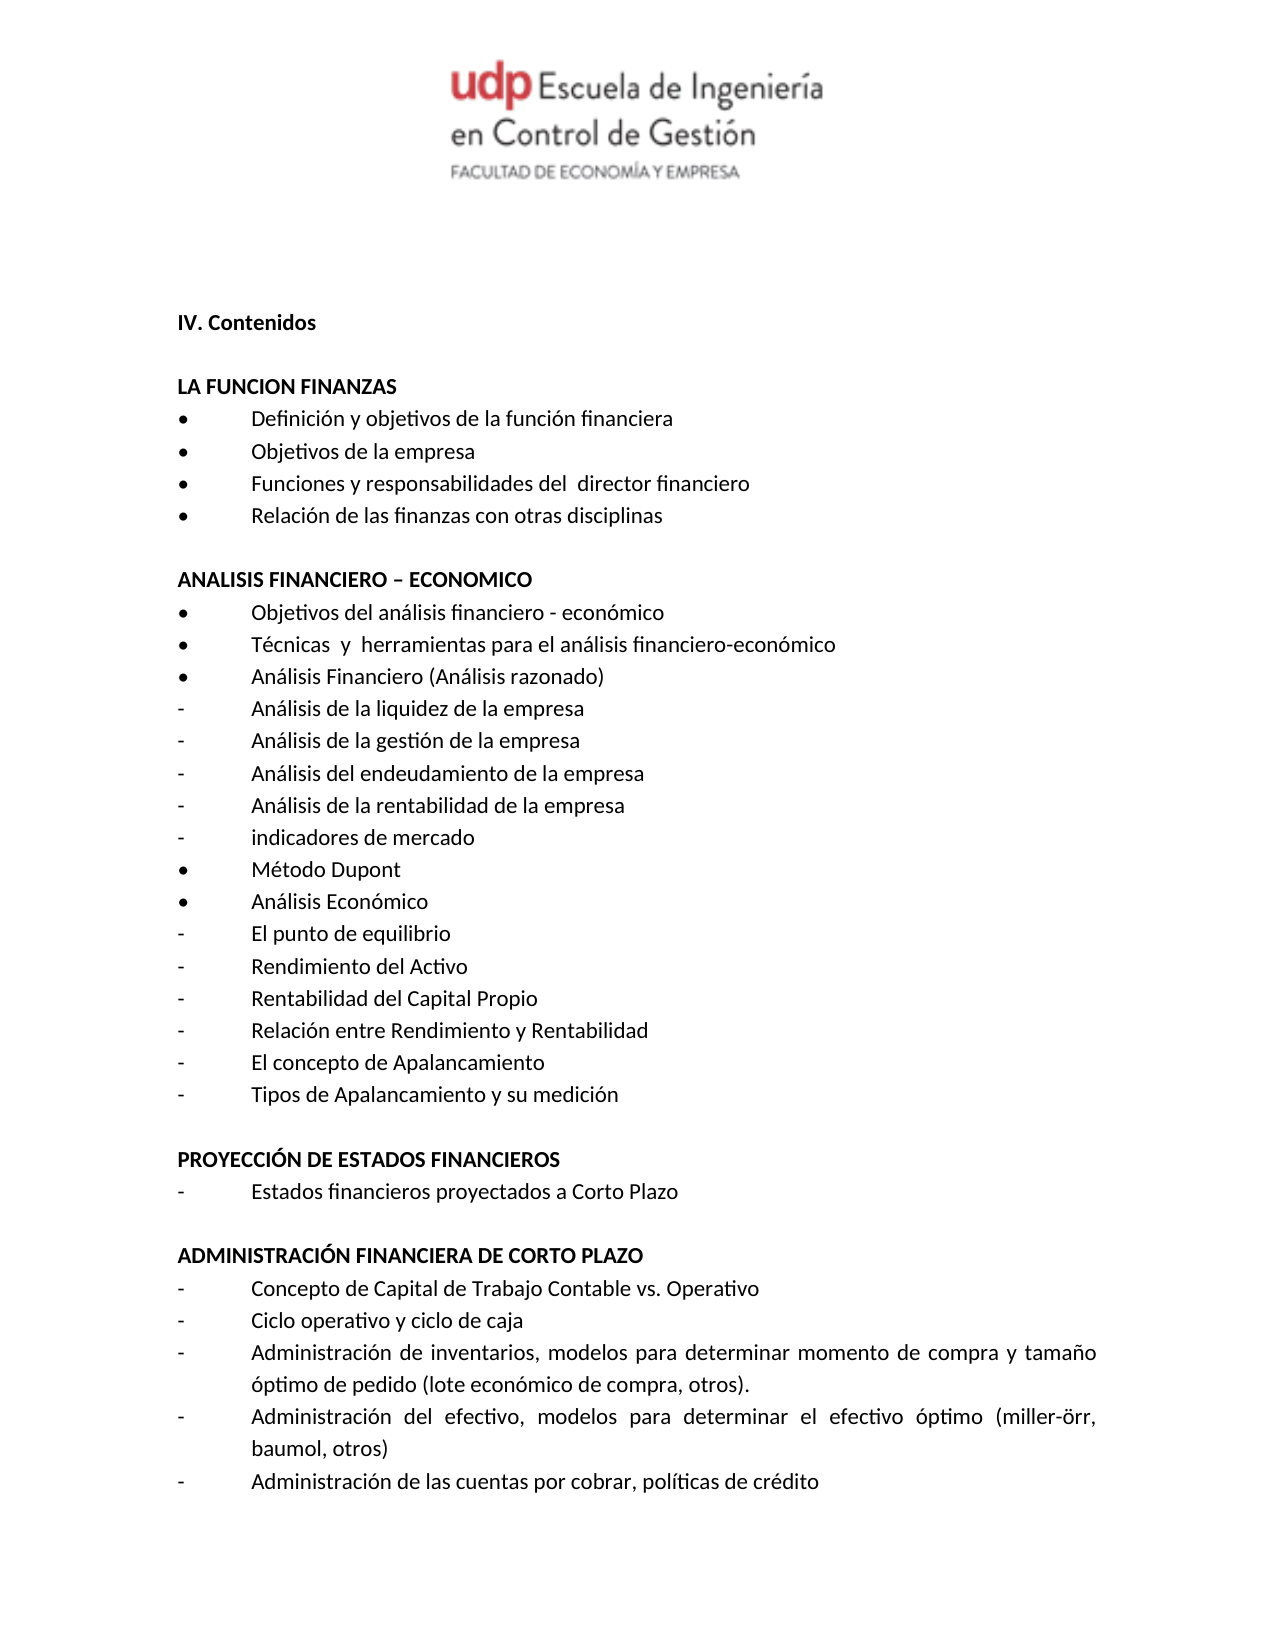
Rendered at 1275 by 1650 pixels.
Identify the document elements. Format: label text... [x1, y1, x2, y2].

text • Análisis Financiero (Análisis razonado) [177, 662, 1098, 690]
text • Método Dupont [177, 855, 1098, 883]
text LA FUNCION FINANZAS [177, 372, 1098, 400]
text - Análisis de la liquidez de la empresa [177, 694, 1098, 722]
text - Estados financieros proyectados a Corto Plazo [177, 1177, 1098, 1205]
text • Análisis Económico [177, 887, 1098, 915]
text • Funciones y responsabilidades del director financiero [177, 469, 1098, 497]
text • Relación de las finanzas con otras disciplinas [177, 501, 1098, 529]
text • Técnicas y herramientas para el análisis financiero-económico [177, 630, 1098, 658]
text - Rendimiento del Activo [177, 952, 1098, 980]
text IV. Contenidos [177, 308, 1098, 336]
text - Análisis de la rentabilidad de la empresa [177, 791, 1098, 819]
text - Tipos de Apalancamiento y su medición [177, 1081, 1098, 1108]
text - Ciclo operativo y ciclo de caja [177, 1306, 1098, 1334]
text • Objetivos del análisis financiero - económico [177, 598, 1098, 626]
text • Objetivos de la empresa [177, 437, 1098, 465]
text - El punto de equilibrio [177, 919, 1098, 948]
text - El concepto de Apalancamiento [177, 1048, 1098, 1076]
text - Análisis del endeudamiento de la empresa [177, 759, 1098, 787]
text - Relación entre Rendimiento y Rentabilidad [177, 1016, 1098, 1044]
text ANALISIS FINANCIERO – ECONOMICO [177, 566, 1098, 593]
text - Rentabilidad del Capital Propio [177, 984, 1098, 1012]
text - indicadores de mercado [177, 823, 1098, 851]
text - Análisis de la gestión de la empresa [177, 726, 1098, 754]
text - Administración de las cuentas por cobrar, políticas de crédito [177, 1467, 1098, 1495]
text PROYECCIÓN DE ESTADOS FINANCIEROS [177, 1145, 1098, 1173]
text ADMINISTRACIÓN FINANCIERA DE CORTO PLAZO [177, 1241, 1098, 1269]
text • Definición y objetivos de la función financiera [177, 404, 1098, 433]
text - Administración de inventarios, modelos para determinar momento de compra y tamaño óptimo de pedido (lote económico de compra, otros). [177, 1338, 1098, 1398]
text - Administración del efectivo, modelos para determinar el efectivo óptimo (miller-örr, baumol, otros) [177, 1402, 1098, 1463]
picture [442, 44, 833, 196]
text - Concepto de Capital de Trabajo Contable vs. Operativo [177, 1274, 1098, 1302]
